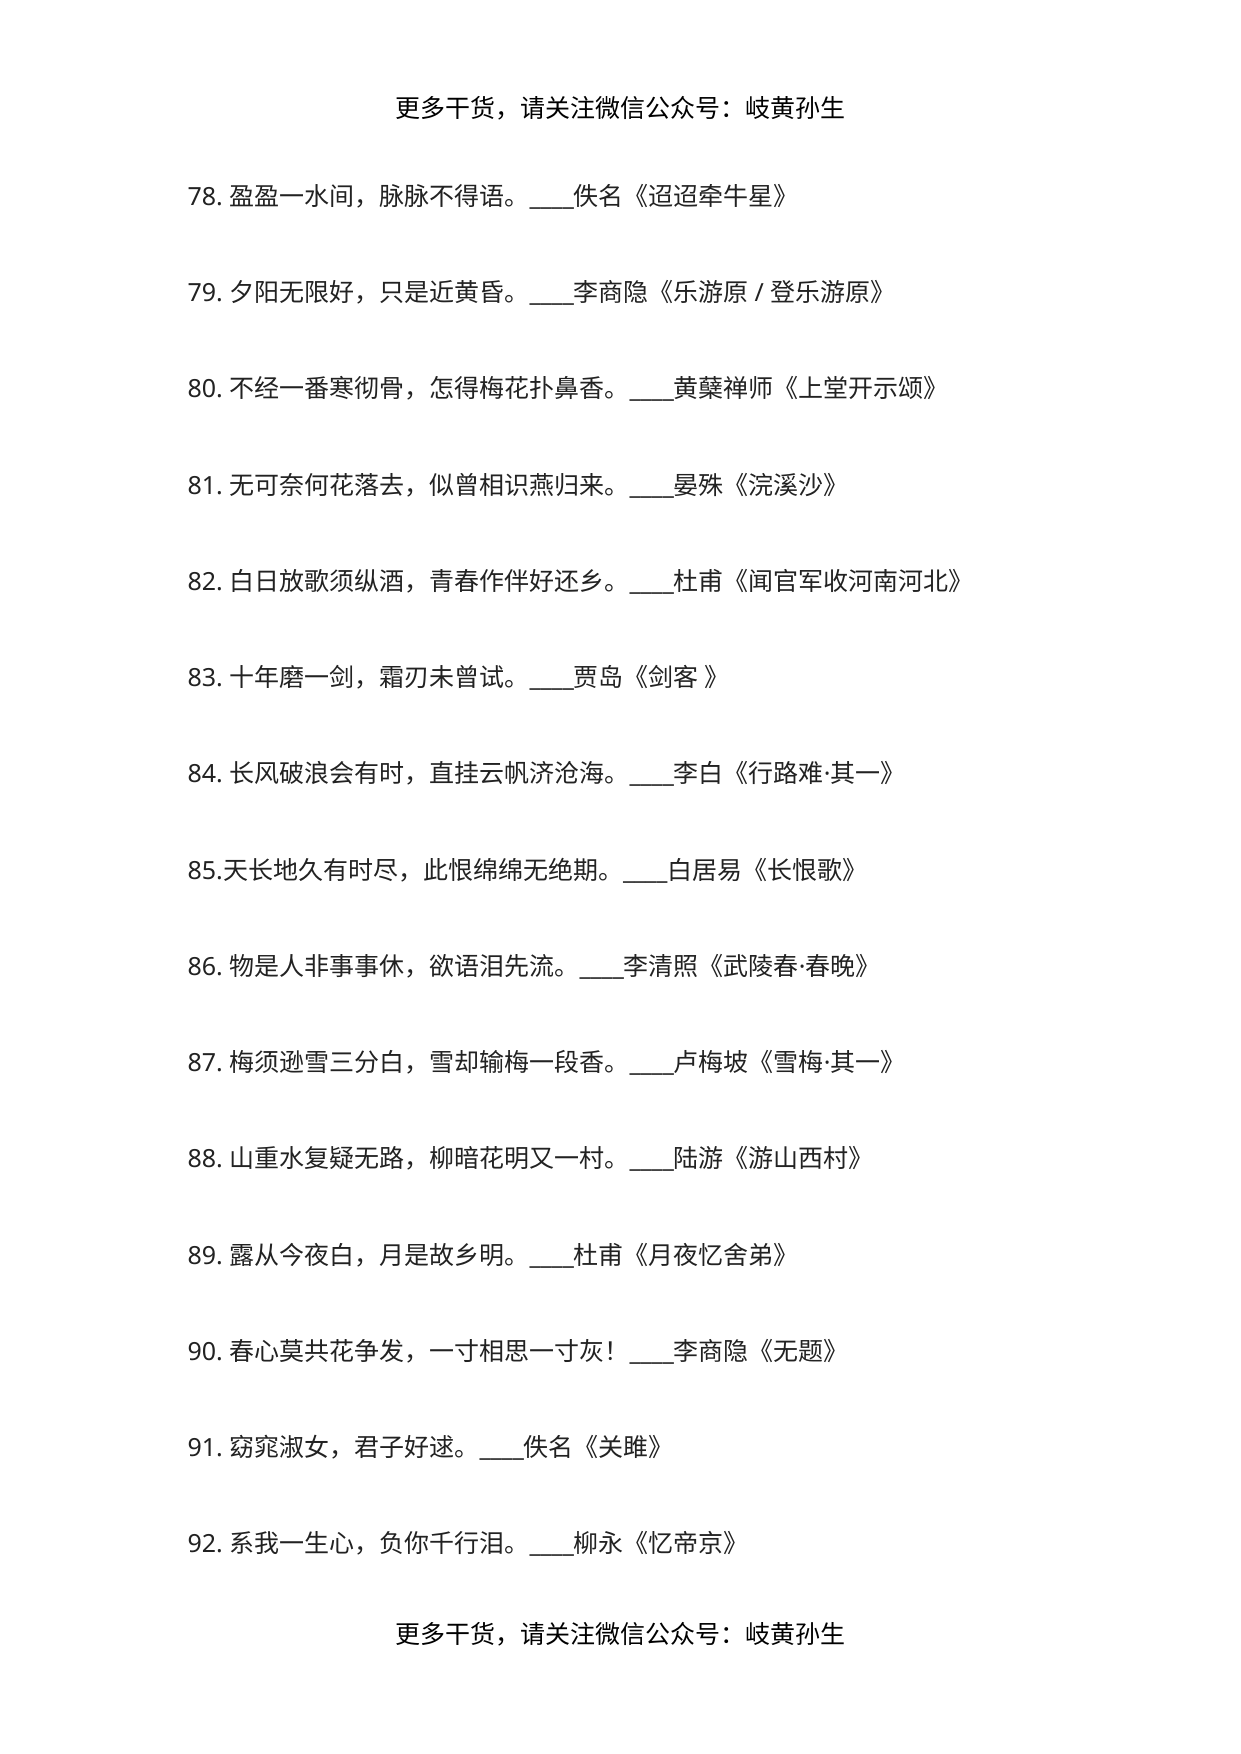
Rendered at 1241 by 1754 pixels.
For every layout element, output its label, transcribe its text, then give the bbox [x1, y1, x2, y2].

text 87. 梅须逊雪三分白，雪却输梅一段香。____卢梅坡《雪梅·其一》 [187, 1028, 1053, 1093]
text 82. 白日放歌须纵酒，青春作伴好还乡。____杜甫《闻官军收河南河北》 [187, 547, 1053, 612]
text 85.天长地久有时尽，此恨绵绵无绝期。____白居易《长恨歌》 [187, 836, 1053, 901]
text 81. 无可奈何花落去，似曾相识燕归来。____晏殊《浣溪沙》 [187, 451, 1053, 516]
text 90. 春心莫共花争发，一寸相思一寸灰！____李商隐《无题》 [187, 1317, 1053, 1382]
text 86. 物是人非事事休，欲语泪先流。____李清照《武陵春·春晚》 [187, 932, 1053, 997]
text 92. 系我一生心，负你千行泪。____柳永《忆帝京》 [187, 1509, 1053, 1574]
text 83. 十年磨一剑，霜刃未曾试。____贾岛《剑客 》 [187, 643, 1053, 708]
text 88. 山重水复疑无路，柳暗花明又一村。____陆游《游山西村》 [187, 1124, 1053, 1189]
text 84. 长风破浪会有时，直挂云帆济沧海。____李白《行路难·其一》 [187, 739, 1053, 804]
text 89. 露从今夜白，月是故乡明。____杜甫《月夜忆舍弟》 [187, 1221, 1053, 1286]
text 78. 盈盈一水间，脉脉不得语。____佚名《迢迢牵牛星》 [187, 162, 1053, 227]
text 80. 不经一番寒彻骨，怎得梅花扑鼻香。____黄蘖禅师《上堂开示颂》 [187, 354, 1053, 419]
text 91. 窈窕淑女，君子好逑。____佚名《关雎》 [187, 1413, 1053, 1478]
text 79. 夕阳无限好，只是近黄昏。____李商隐《乐游原 / 登乐游原》 [187, 258, 1053, 323]
